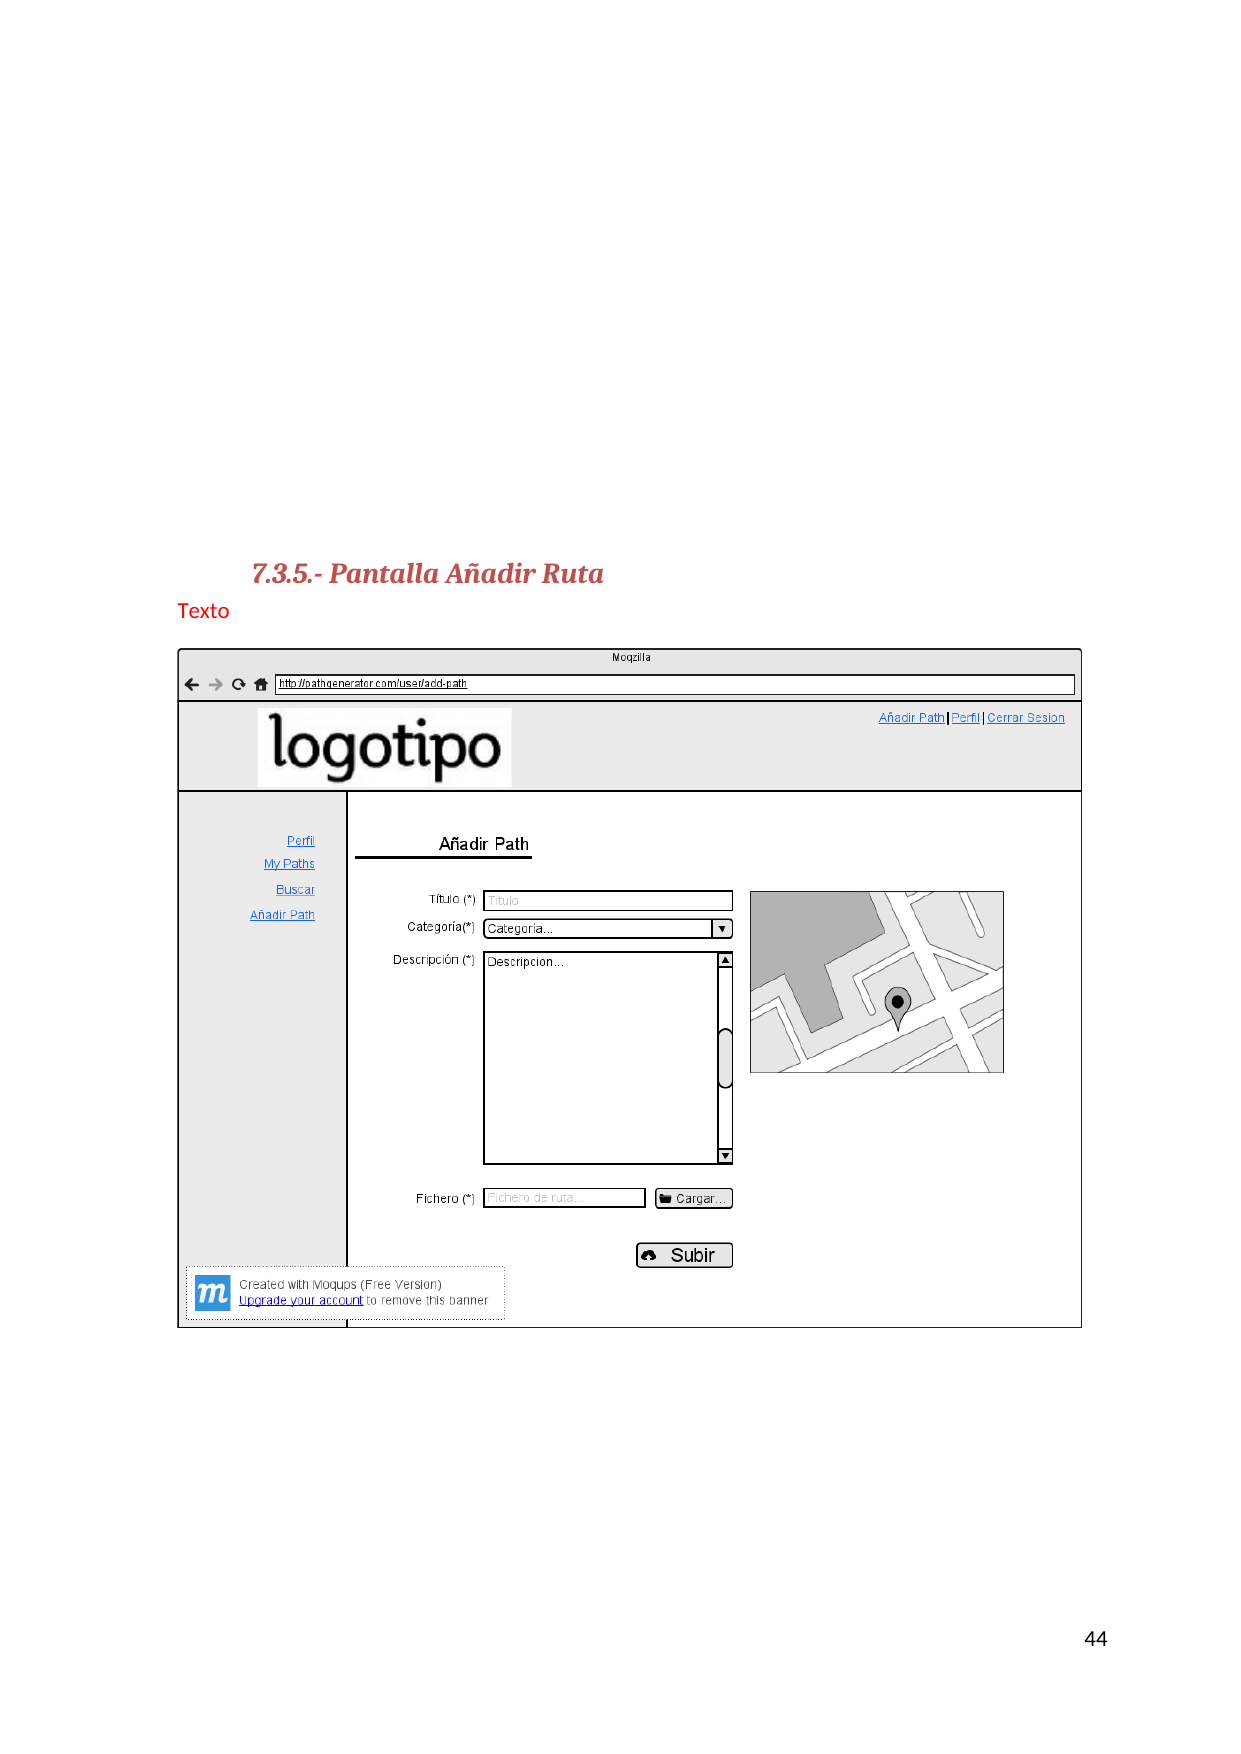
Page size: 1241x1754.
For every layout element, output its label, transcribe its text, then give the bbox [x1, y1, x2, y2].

text Texto [177, 596, 1107, 624]
subtitle 7.3.5.- Pantalla Añadir Ruta [177, 557, 1107, 591]
picture [177, 648, 1082, 1328]
